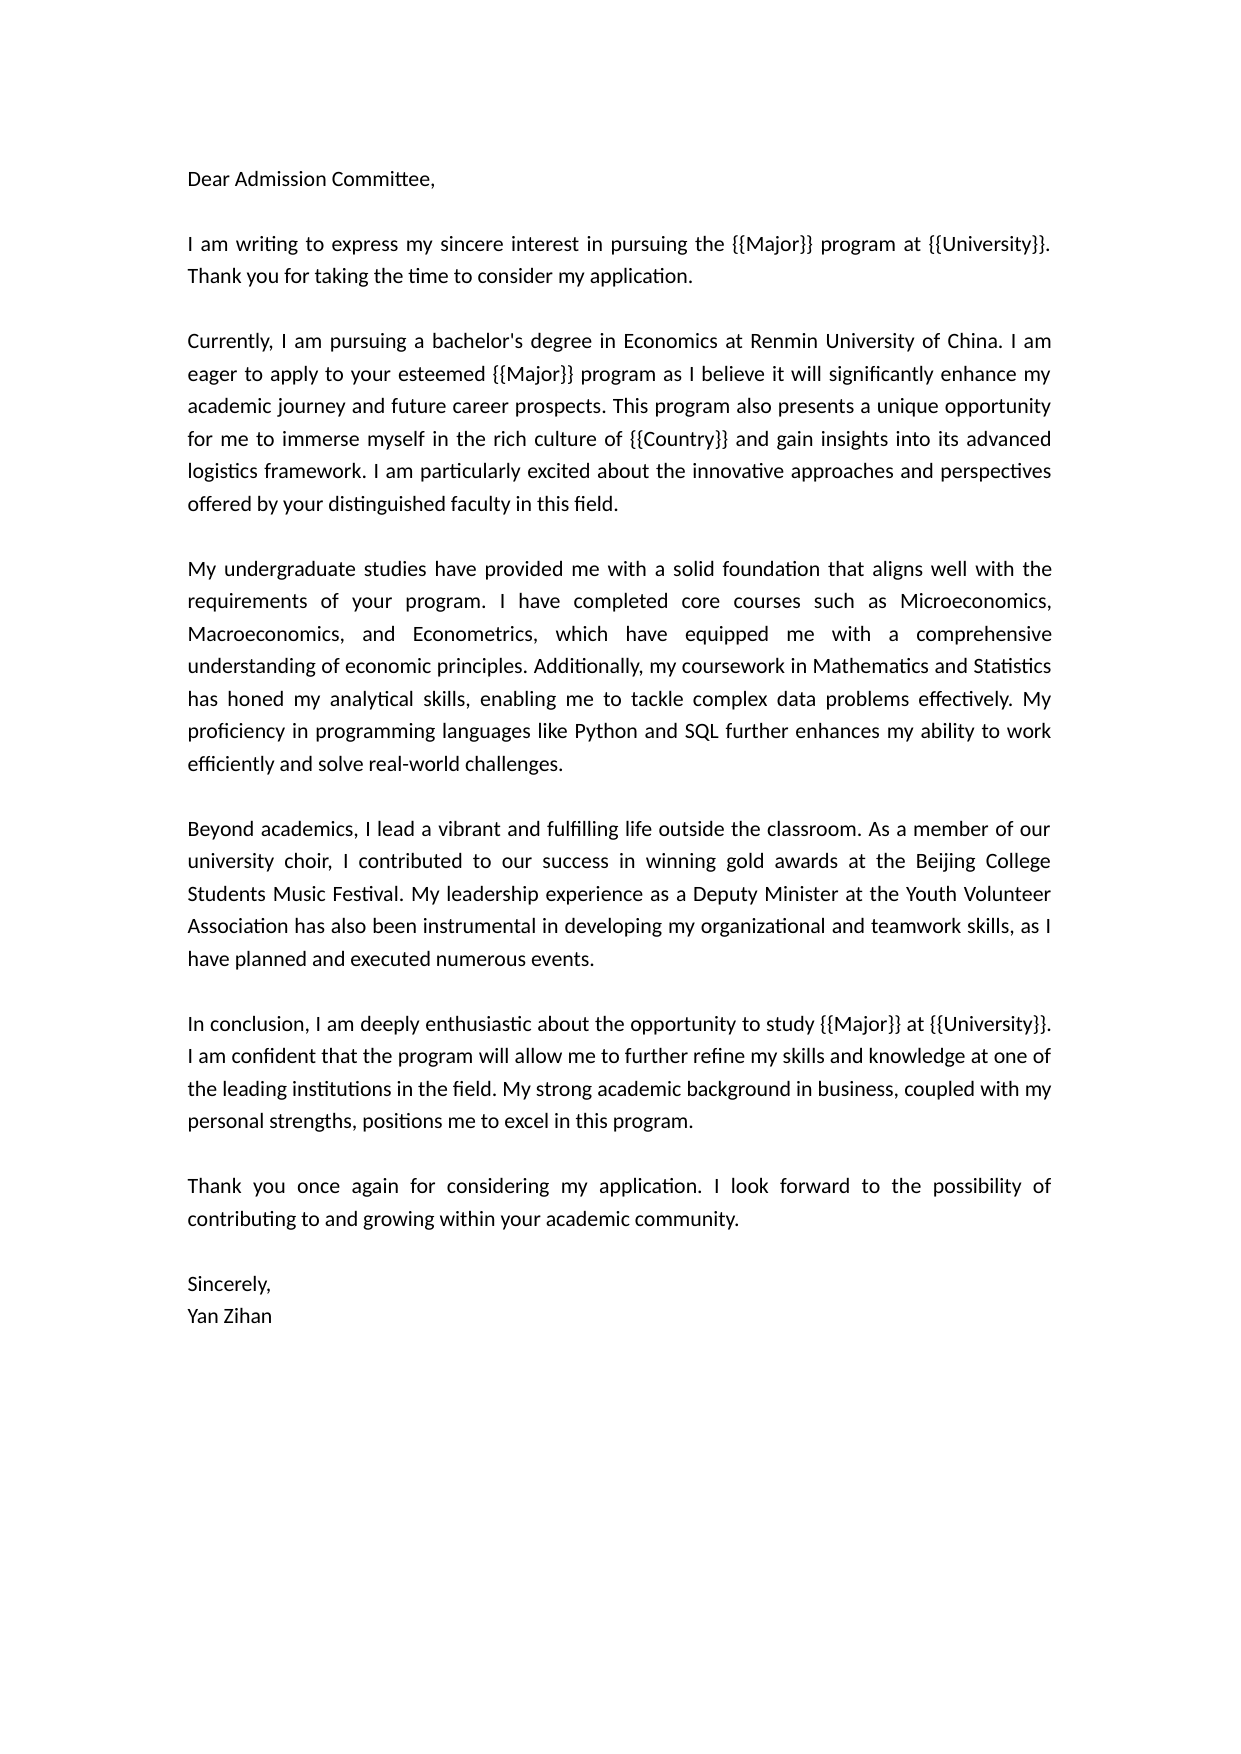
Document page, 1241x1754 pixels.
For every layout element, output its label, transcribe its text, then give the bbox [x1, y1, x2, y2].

text Yan Zihan [187, 1299, 1053, 1332]
text Currently, I am pursuing a bachelor's degree in Economics at Renmin University of China. I am eager to apply to your esteemed {{Major}} program as I believe it will significantly enhance my academic journey and future career prospects. This program also presents a unique opportunity for me to immerse myself in the rich culture of {{Country}} and gain insights into its advanced logistics framework. I am particularly excited about the innovative approaches and perspectives offered by your distinguished faculty in this field. [187, 324, 1053, 519]
text Beyond academics, I lead a vibrant and fulfilling life outside the classroom. As a member of our university choir, I contributed to our success in winning gold awards at the Beijing College Students Music Festival. My leadership experience as a Deputy Minister at the Youth Volunteer Association has also been instrumental in developing my organizational and teamwork skills, as I have planned and executed numerous events. [187, 812, 1053, 974]
text My undergraduate studies have provided me with a solid foundation that aligns well with the requirements of your program. I have completed core courses such as Microeconomics, Macroeconomics, and Econometrics, which have equipped me with a comprehensive understanding of economic principles. Additionally, my coursework in Mathematics and Statistics has honed my analytical skills, enabling me to tackle complex data problems effectively. My proficiency in programming languages like Python and SQL further enhances my ability to work efficiently and solve real-world challenges. [187, 552, 1053, 779]
text Sincerely, [187, 1267, 1053, 1299]
text Dear Admission Committee, [187, 162, 1053, 194]
text Thank you once again for considering my application. I look forward to the possibility of contributing to and growing within your academic community. [187, 1169, 1053, 1234]
text In conclusion, I am deeply enthusiastic about the opportunity to study {{Major}} at {{University}}. I am confident that the program will allow me to further refine my skills and knowledge at one of the leading institutions in the field. My strong academic background in business, coupled with my personal strengths, positions me to excel in this program. [187, 1007, 1053, 1137]
text I am writing to express my sincere interest in pursuing the {{Major}} program at {{University}}. Thank you for taking the time to consider my application. [187, 227, 1053, 292]
